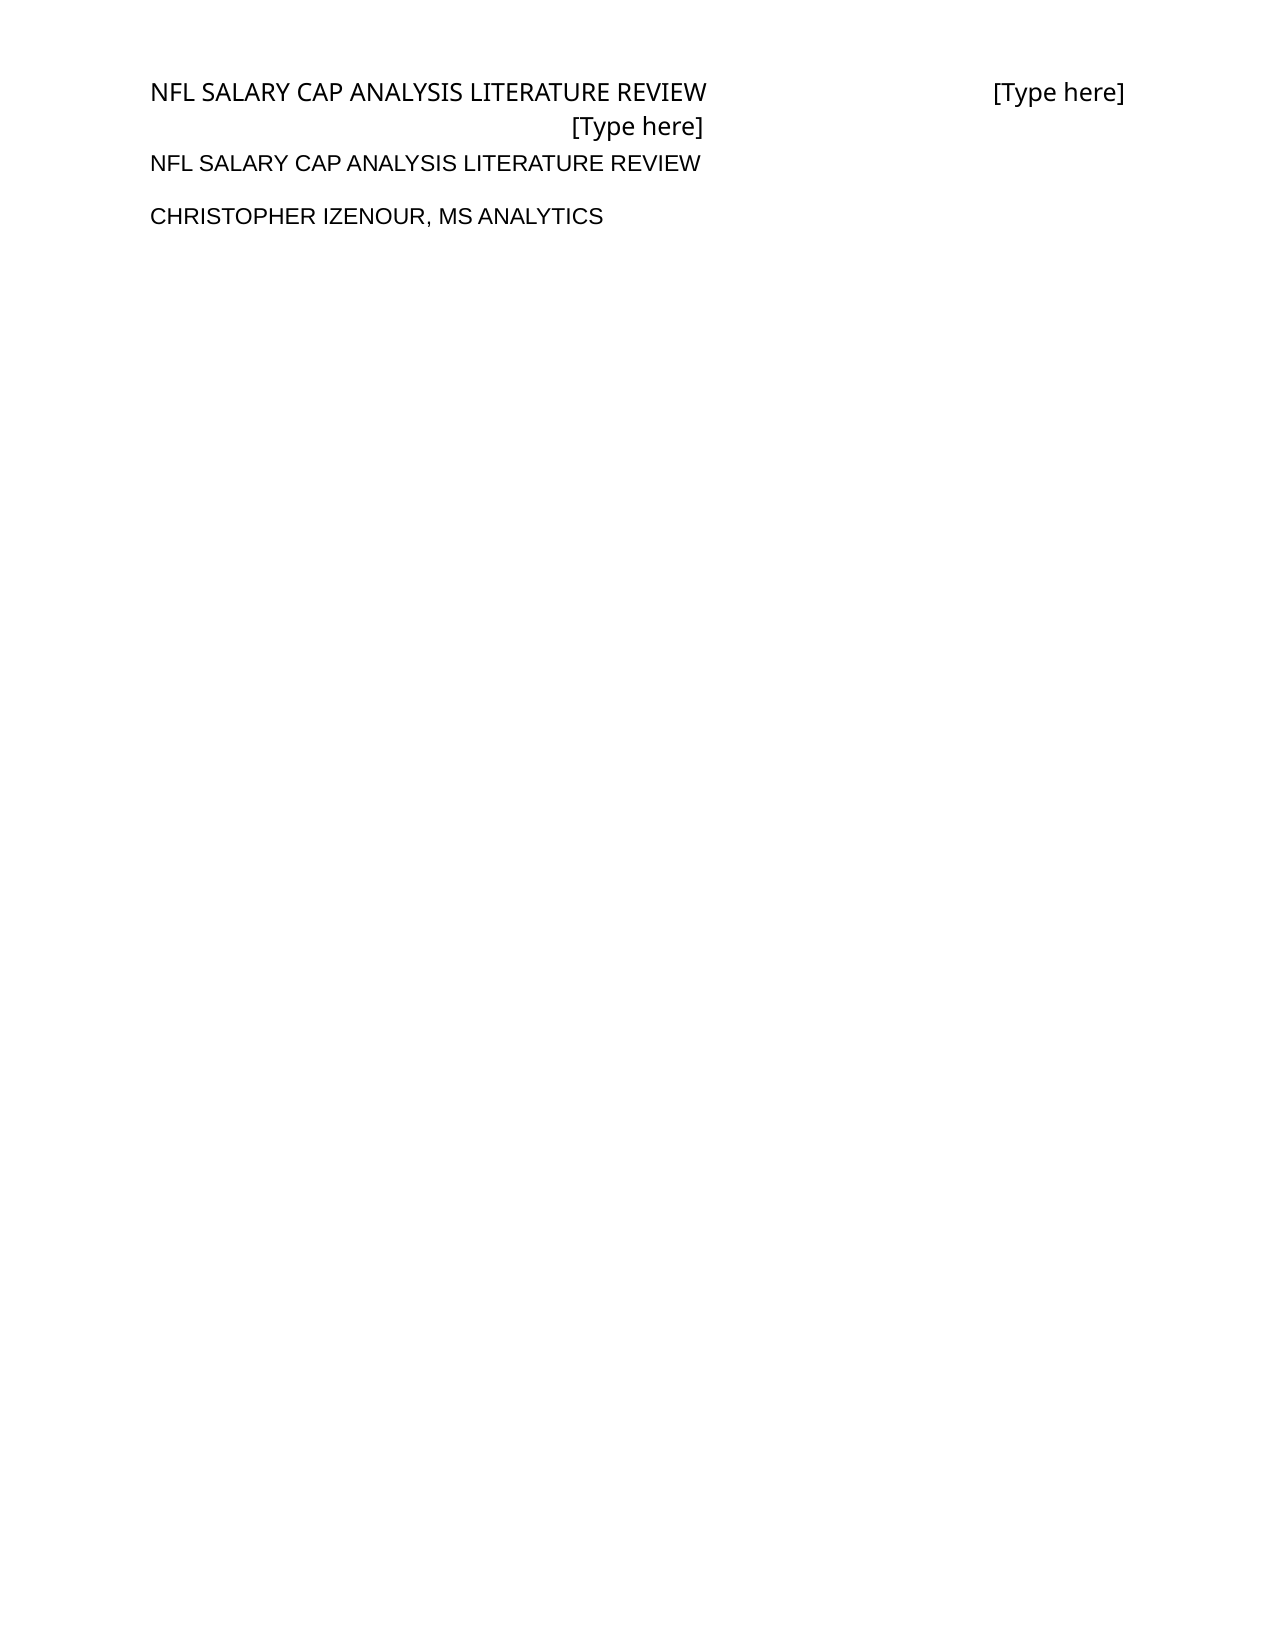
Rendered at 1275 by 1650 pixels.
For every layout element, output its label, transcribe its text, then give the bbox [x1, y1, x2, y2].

text NFL SALARY CAP ANALYSIS LITERATURE REVIEW [150, 150, 1125, 176]
text CHRISTOPHER IZENOUR, MS ANALYTICS [150, 203, 1125, 229]
